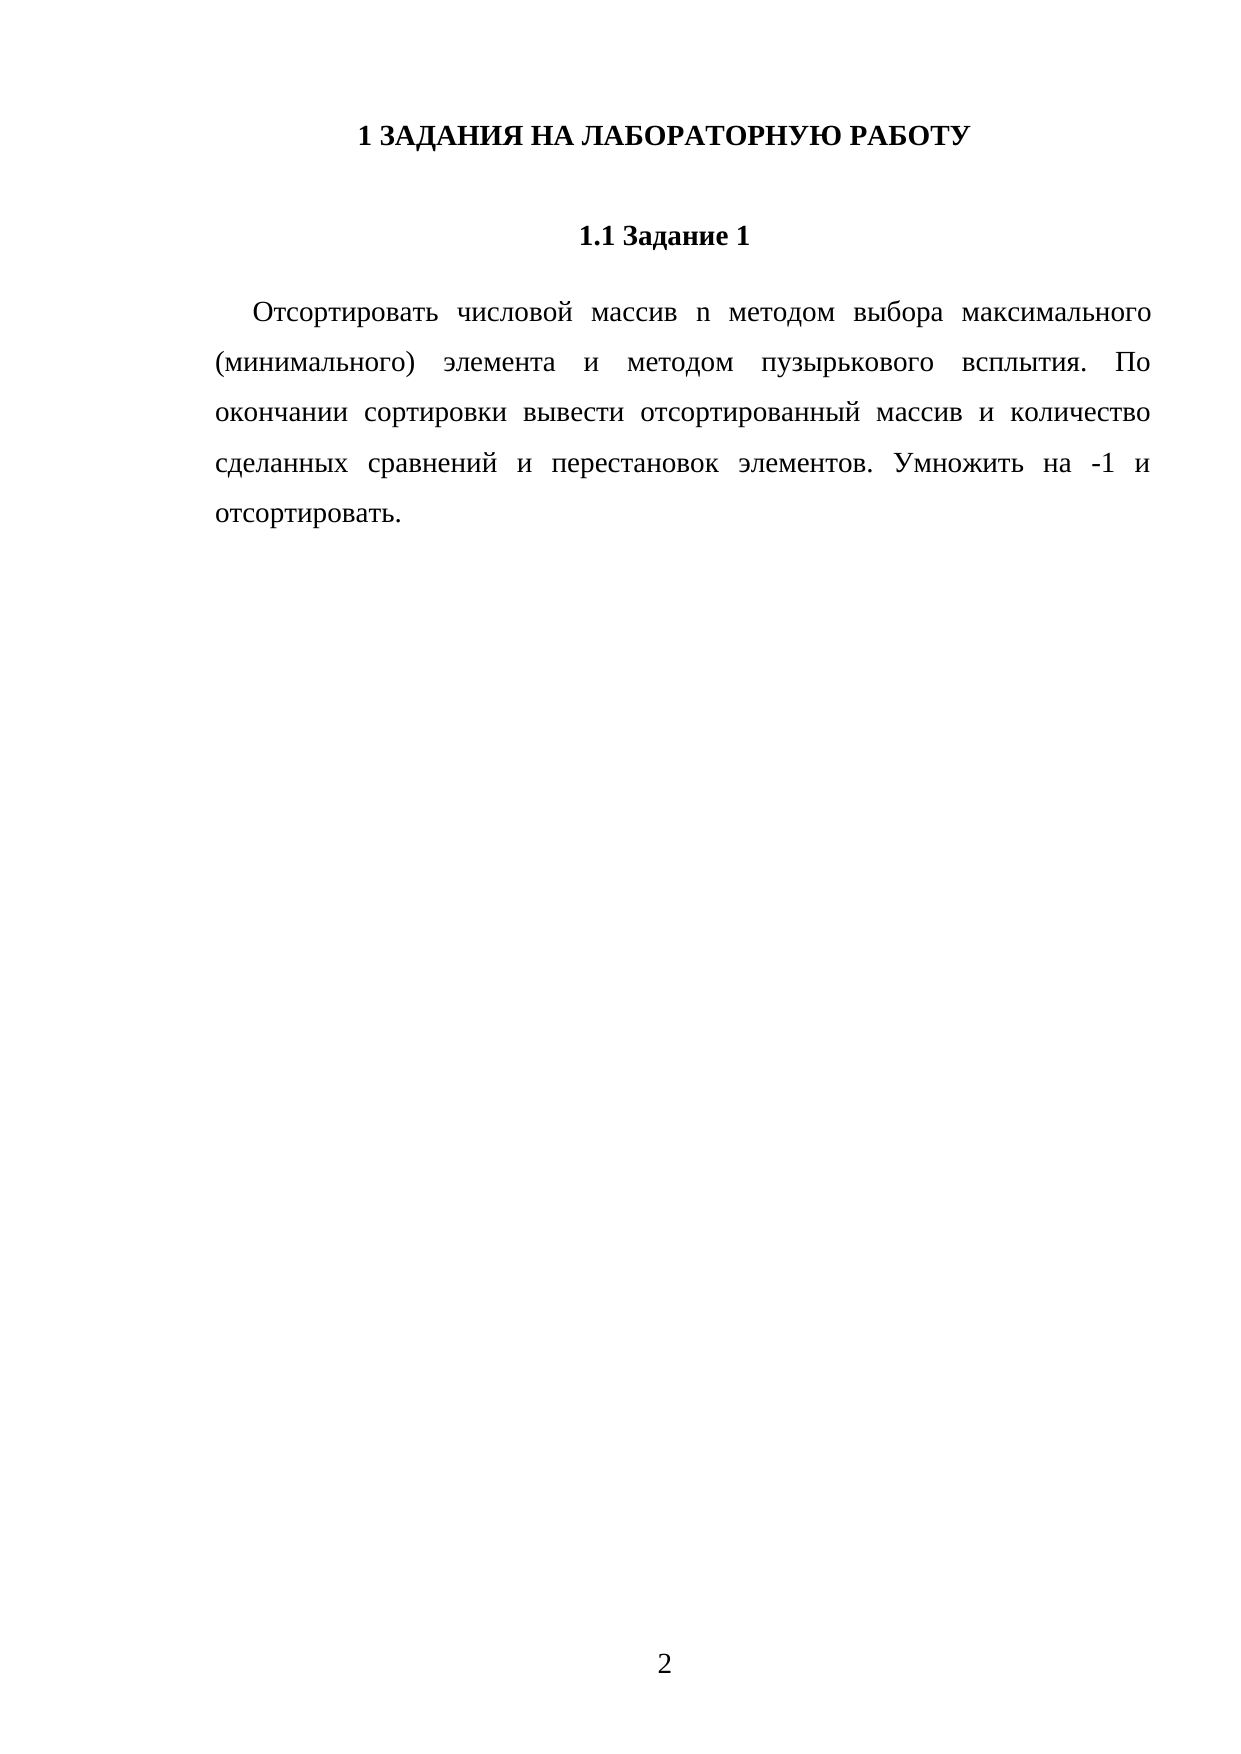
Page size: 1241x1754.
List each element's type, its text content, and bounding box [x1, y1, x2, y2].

text Отсортировать числовой массив n методом выбора максимального (минимального) элемента и методом пузырькового всплытия. По окончании сортировки вывести отсортированный массив и количество сделанных сравнений и перестановок элементов. Умножить на -1 и отсортировать. [215, 294, 1152, 528]
subtitle Задания на лабораторную работу [177, 118, 1152, 152]
subtitle Задание 1 [177, 218, 1152, 252]
